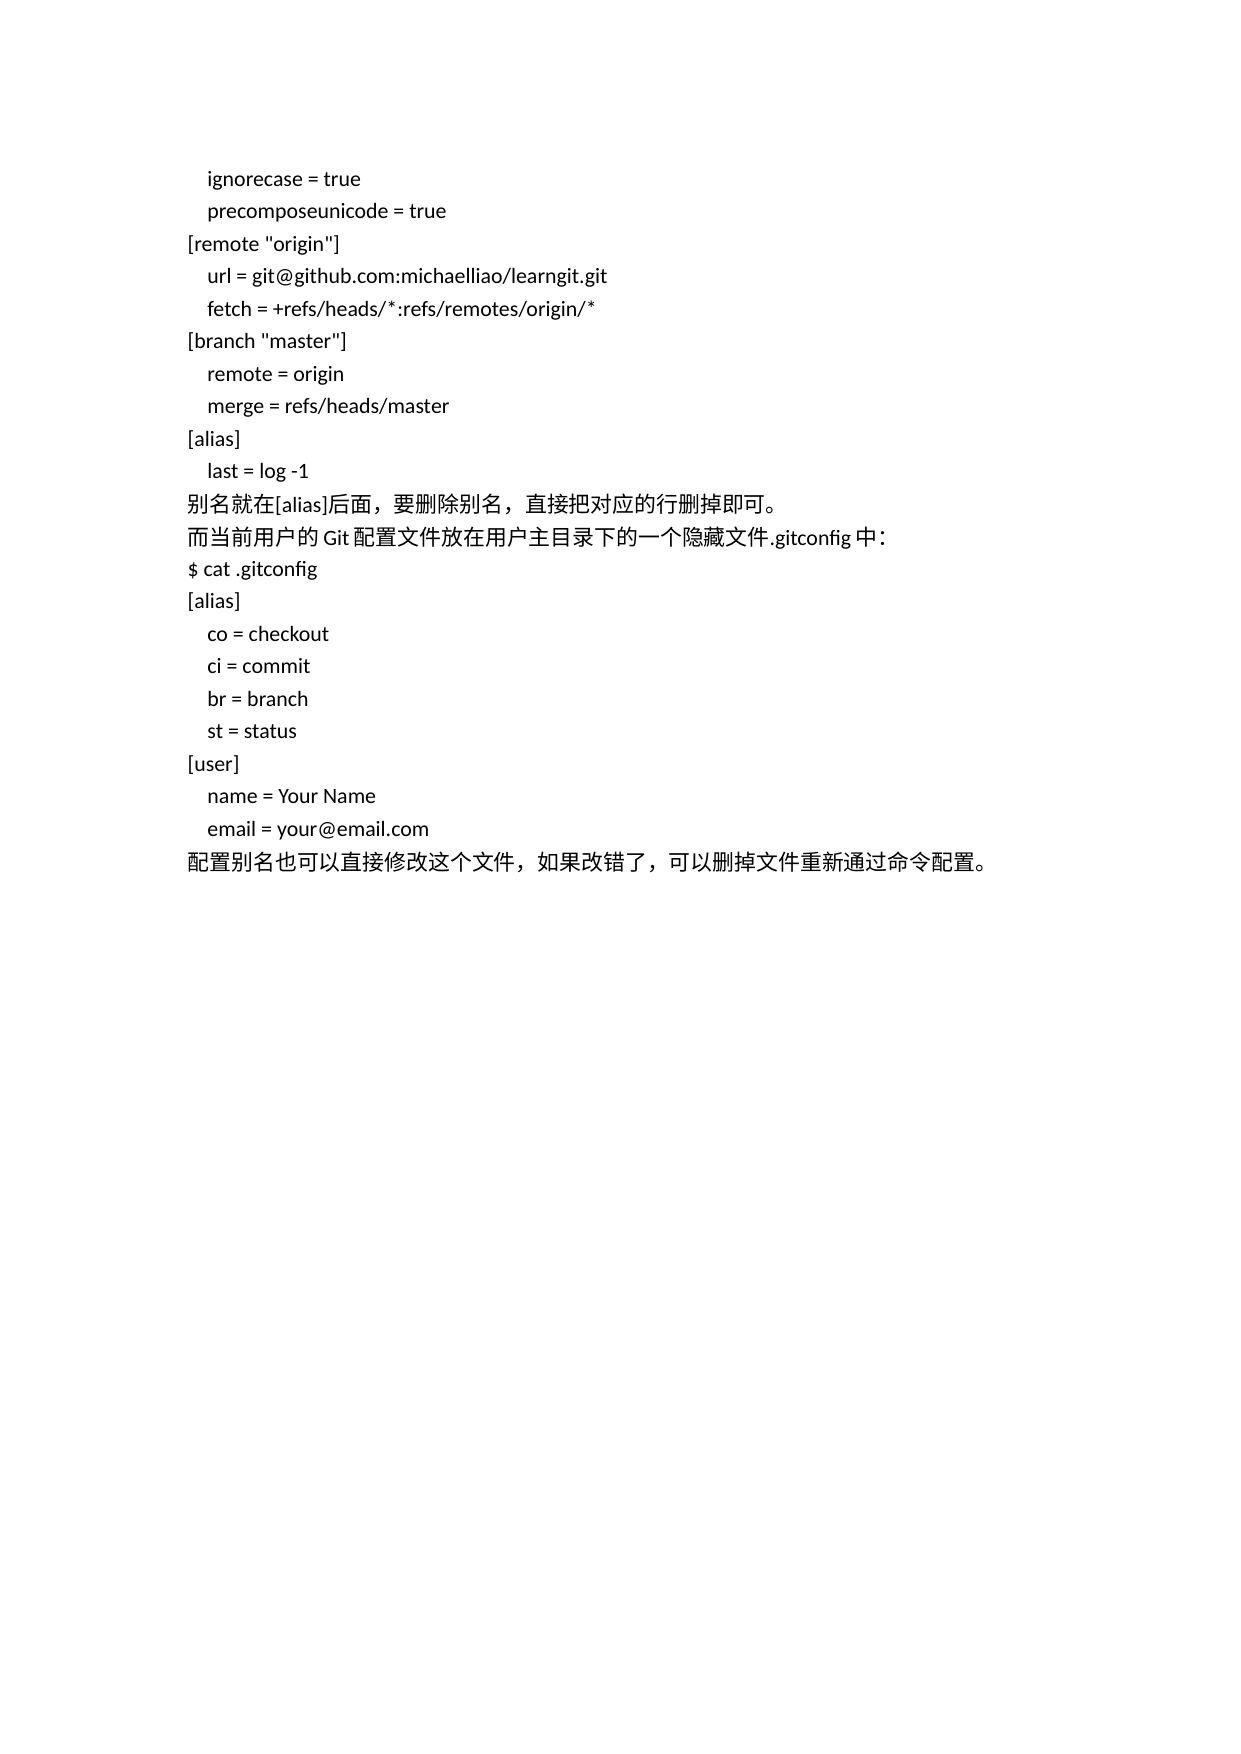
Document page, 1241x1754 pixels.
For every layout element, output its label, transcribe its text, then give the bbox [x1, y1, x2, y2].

text ci = commit [187, 649, 1053, 682]
text precomposeunicode = true [187, 194, 1053, 227]
text fetch = +refs/heads/*:refs/remotes/origin/* [187, 292, 1053, 324]
text 配置别名也可以直接修改这个文件，如果改错了，可以删掉文件重新通过命令配置。 [187, 844, 1053, 877]
text [user] [187, 747, 1053, 779]
text [alias] [187, 422, 1053, 454]
text 而当前用户的Git配置文件放在用户主目录下的一个隐藏文件.gitconfig中： [187, 519, 1053, 552]
text name = Your Name [187, 779, 1053, 812]
text email = your@email.com [187, 812, 1053, 844]
text merge = refs/heads/master [187, 389, 1053, 422]
text 别名就在[alias]后面，要删除别名，直接把对应的行删掉即可。 [187, 487, 1053, 519]
text [alias] [187, 584, 1053, 617]
text [remote "origin"] [187, 227, 1053, 259]
text ignorecase = true [187, 162, 1053, 194]
text last = log -1 [187, 454, 1053, 487]
text $ cat .gitconfig [187, 552, 1053, 584]
text co = checkout [187, 617, 1053, 649]
text [branch "master"] [187, 324, 1053, 357]
text remote = origin [187, 357, 1053, 389]
text url = git@github.com:michaelliao/learngit.git [187, 259, 1053, 292]
text st = status [187, 714, 1053, 747]
text br = branch [187, 682, 1053, 714]
